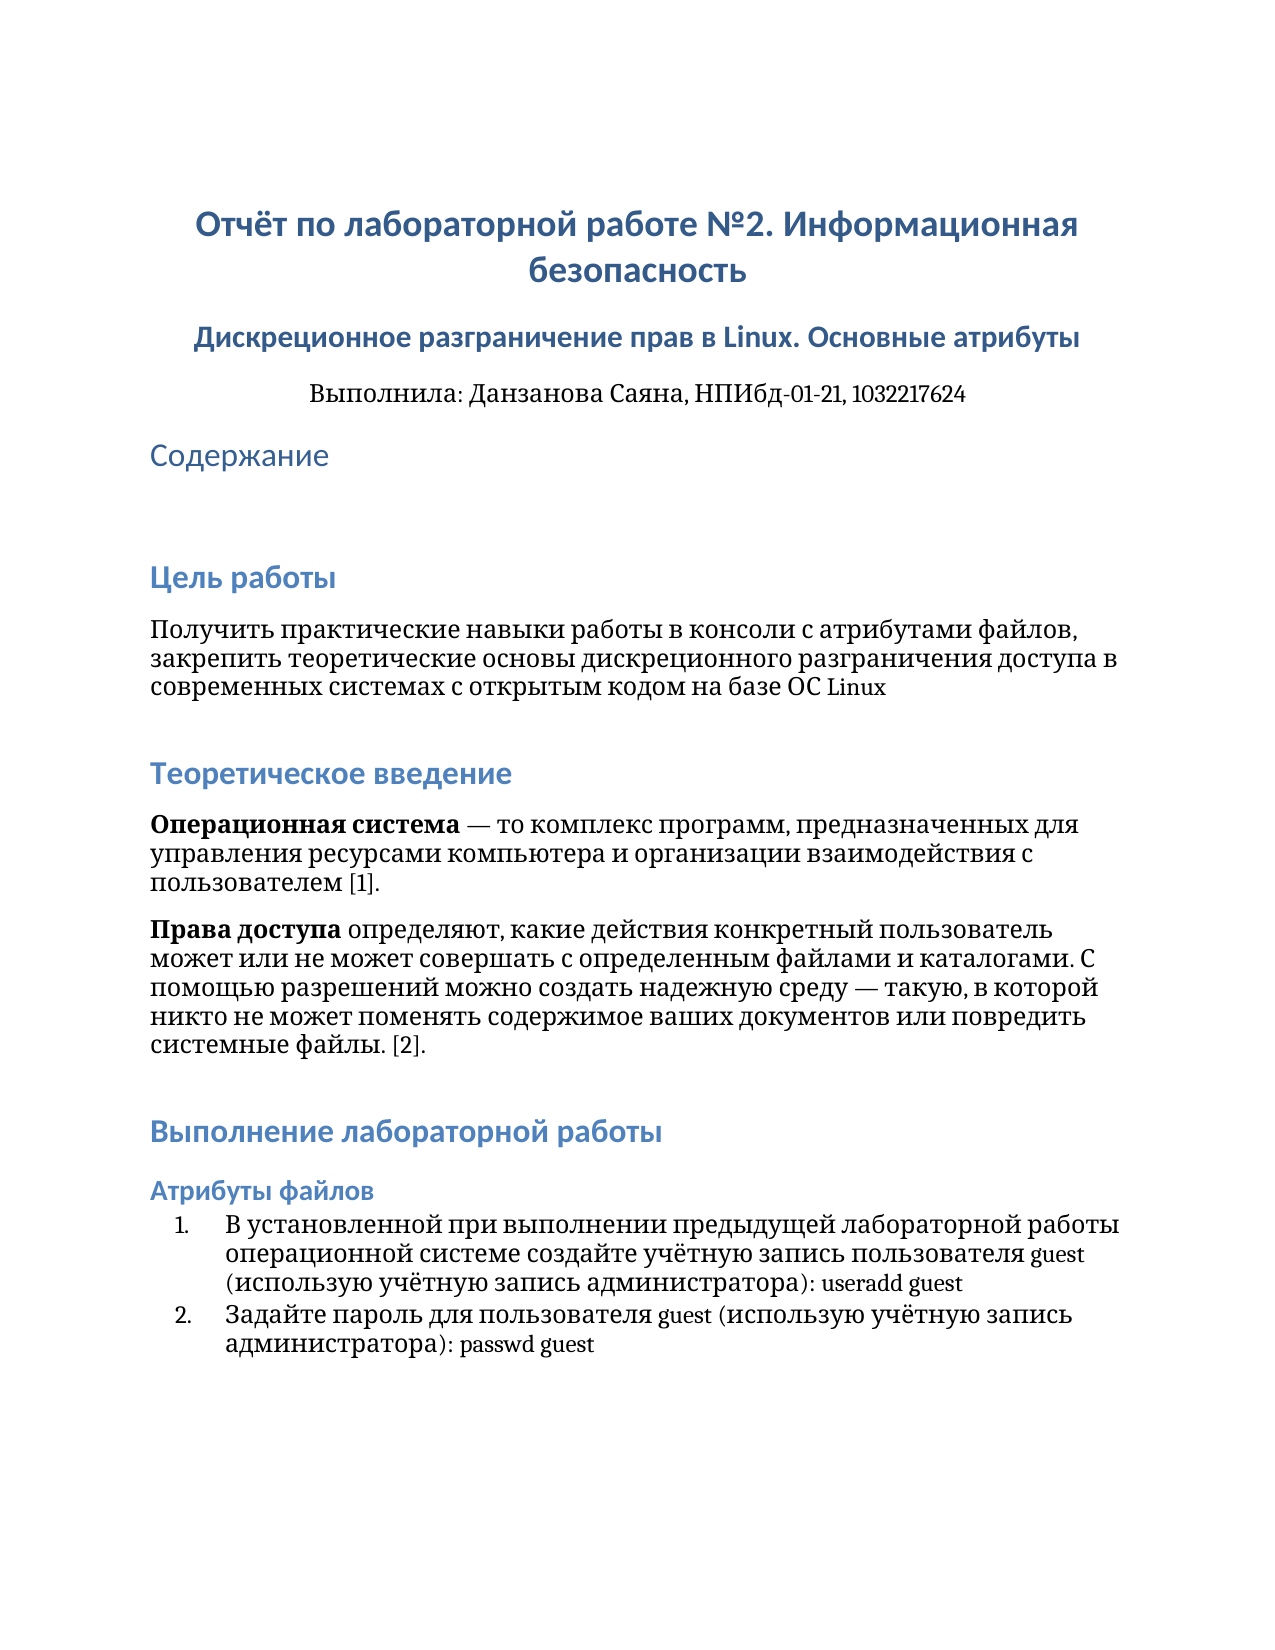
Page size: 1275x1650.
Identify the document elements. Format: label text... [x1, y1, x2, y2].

subtitle Цель работы [150, 556, 1125, 597]
subtitle Дискреционное разграничение прав в Linux. Основные атрибуты [150, 317, 1125, 355]
title Отчёт по лабораторной работе №2. Информационная безопасность [150, 200, 1125, 292]
list Задайте пароль для пользователя guest (использую учётную запись администратора): passwd guest [175, 1301, 1125, 1359]
subtitle Атрибуты файлов [150, 1172, 1125, 1207]
list В установленной при выполнении предыдущей лабораторной работы операционной системе создайте учётную запись пользователя guest (использую учётную запись администратора): useradd guest [175, 1211, 1125, 1297]
subtitle Выполнение лабораторной работы [150, 1110, 1125, 1151]
subtitle Теоретическое введение [150, 752, 1125, 793]
text Права доступа определяют, какие действия конкретный пользователь может или не может совершать с определенным файлами и каталогами. С помощью разрешений можно создать надежную среду — такую, в которой никто не может поменять содержимое ваших документов или повредить системные файлы. [2]. [150, 916, 1125, 1060]
text Операционная система — то комплекс программ, предназначенных для управления ресурсами компьютера и организации взаимодействия с пользователем [1]. [150, 811, 1125, 898]
text Получить практические навыки работы в консоли с атрибутами файлов, закрепить теоретические основы дискреционного разграничения доступа в современных системах с открытым кодом на базе ОС Linux [150, 616, 1125, 702]
text Выполнила: Данзанова Саяна, НПИбд-01-21, 1032217624 [150, 380, 1125, 408]
